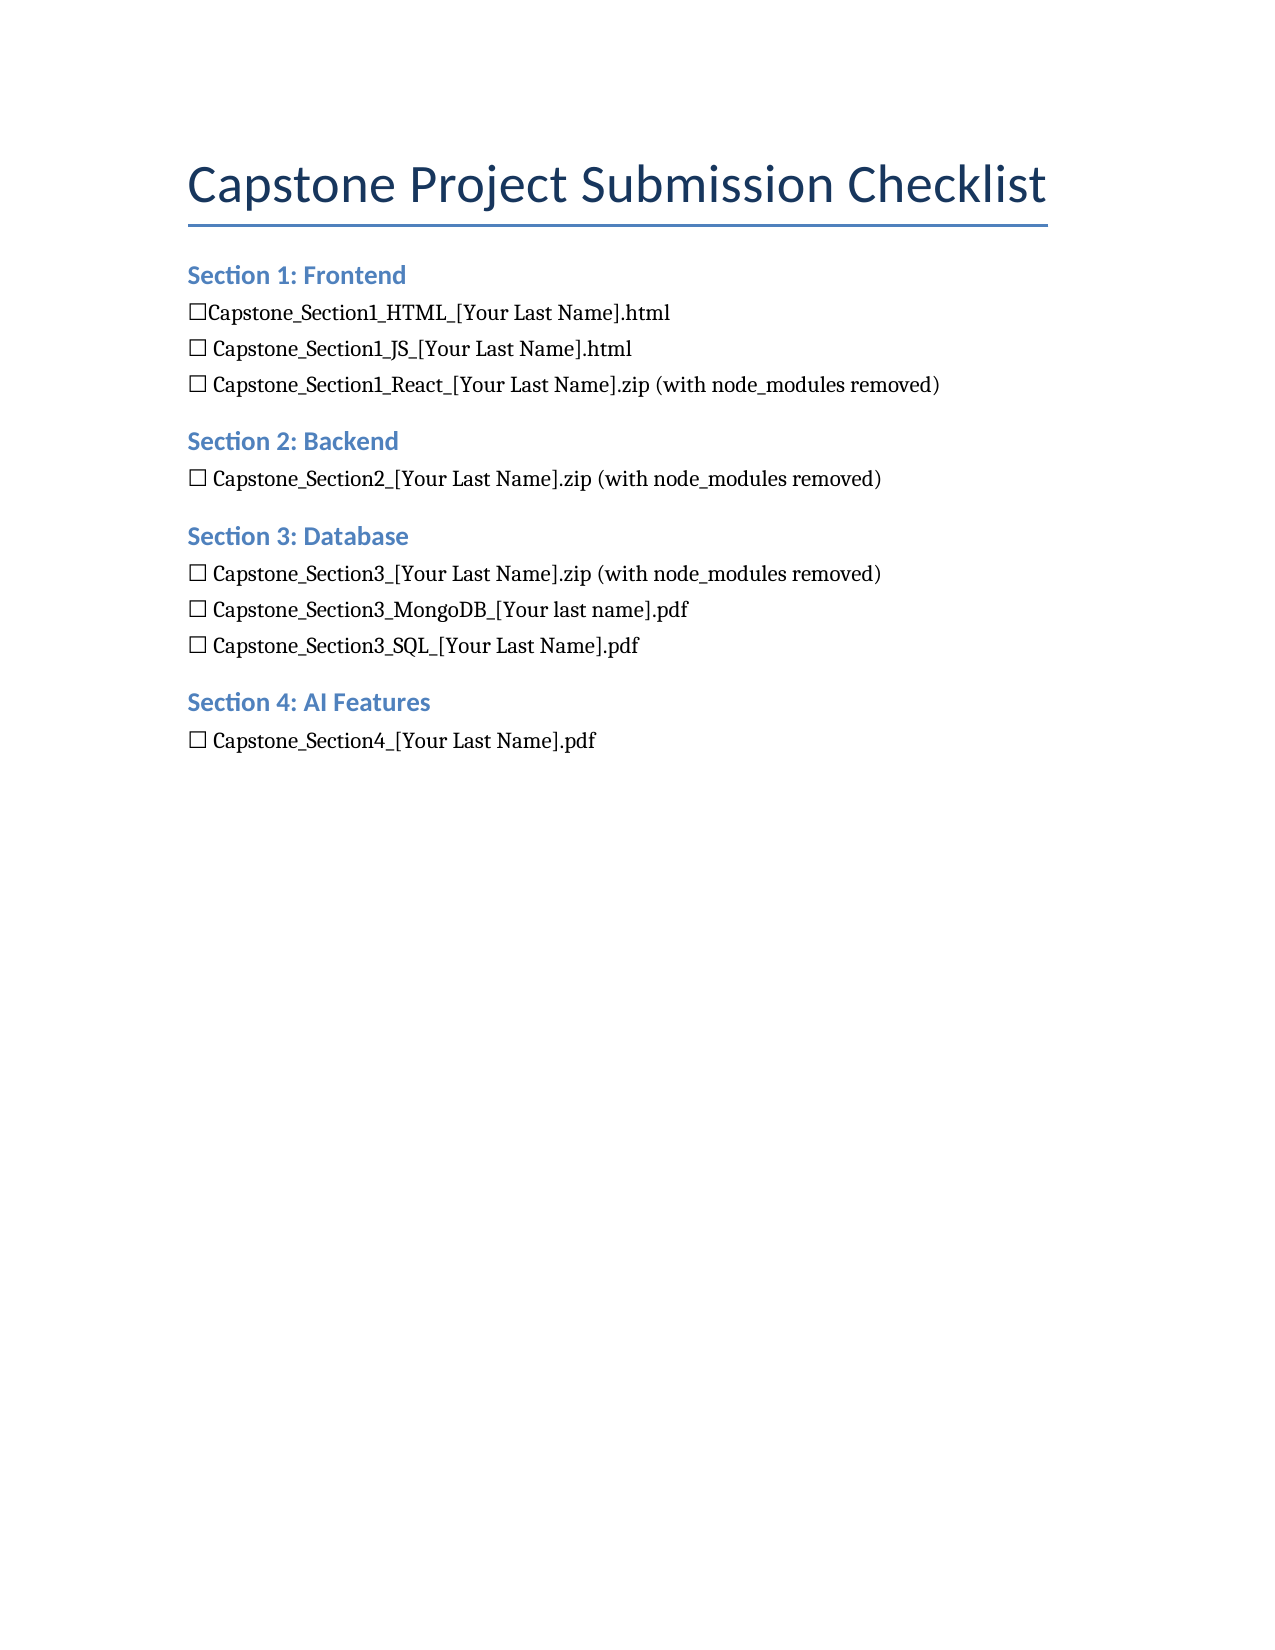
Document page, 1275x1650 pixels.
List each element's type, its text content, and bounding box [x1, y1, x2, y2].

subtitle Section 2: Backend [187, 424, 1048, 457]
list Capstone_Section4_[Your Last Name].pdf [187, 723, 1048, 755]
subtitle Section 4: AI Features [187, 686, 1048, 719]
list Capstone_Section1_HTML_[Your Last Name].html [187, 296, 1048, 327]
list Capstone_Section1_React_[Your Last Name].zip (with node_modules removed) [187, 368, 1048, 399]
list Capstone_Section3_MongoDB_[Your last name].pdf [187, 593, 1048, 624]
subtitle Section 1: Frontend [187, 258, 1048, 291]
list Capstone_Section1_JS_[Your Last Name].html [187, 332, 1048, 363]
subtitle Section 3: Database [187, 519, 1048, 552]
list Capstone_Section3_[Your Last Name].zip (with node_modules removed) [187, 557, 1048, 588]
title Capstone Project Submission Checklist [187, 150, 1048, 227]
list Capstone_Section2_[Your Last Name].zip (with node_modules removed) [187, 462, 1048, 493]
list Capstone_Section3_SQL_[Your Last Name].pdf [187, 629, 1048, 660]
